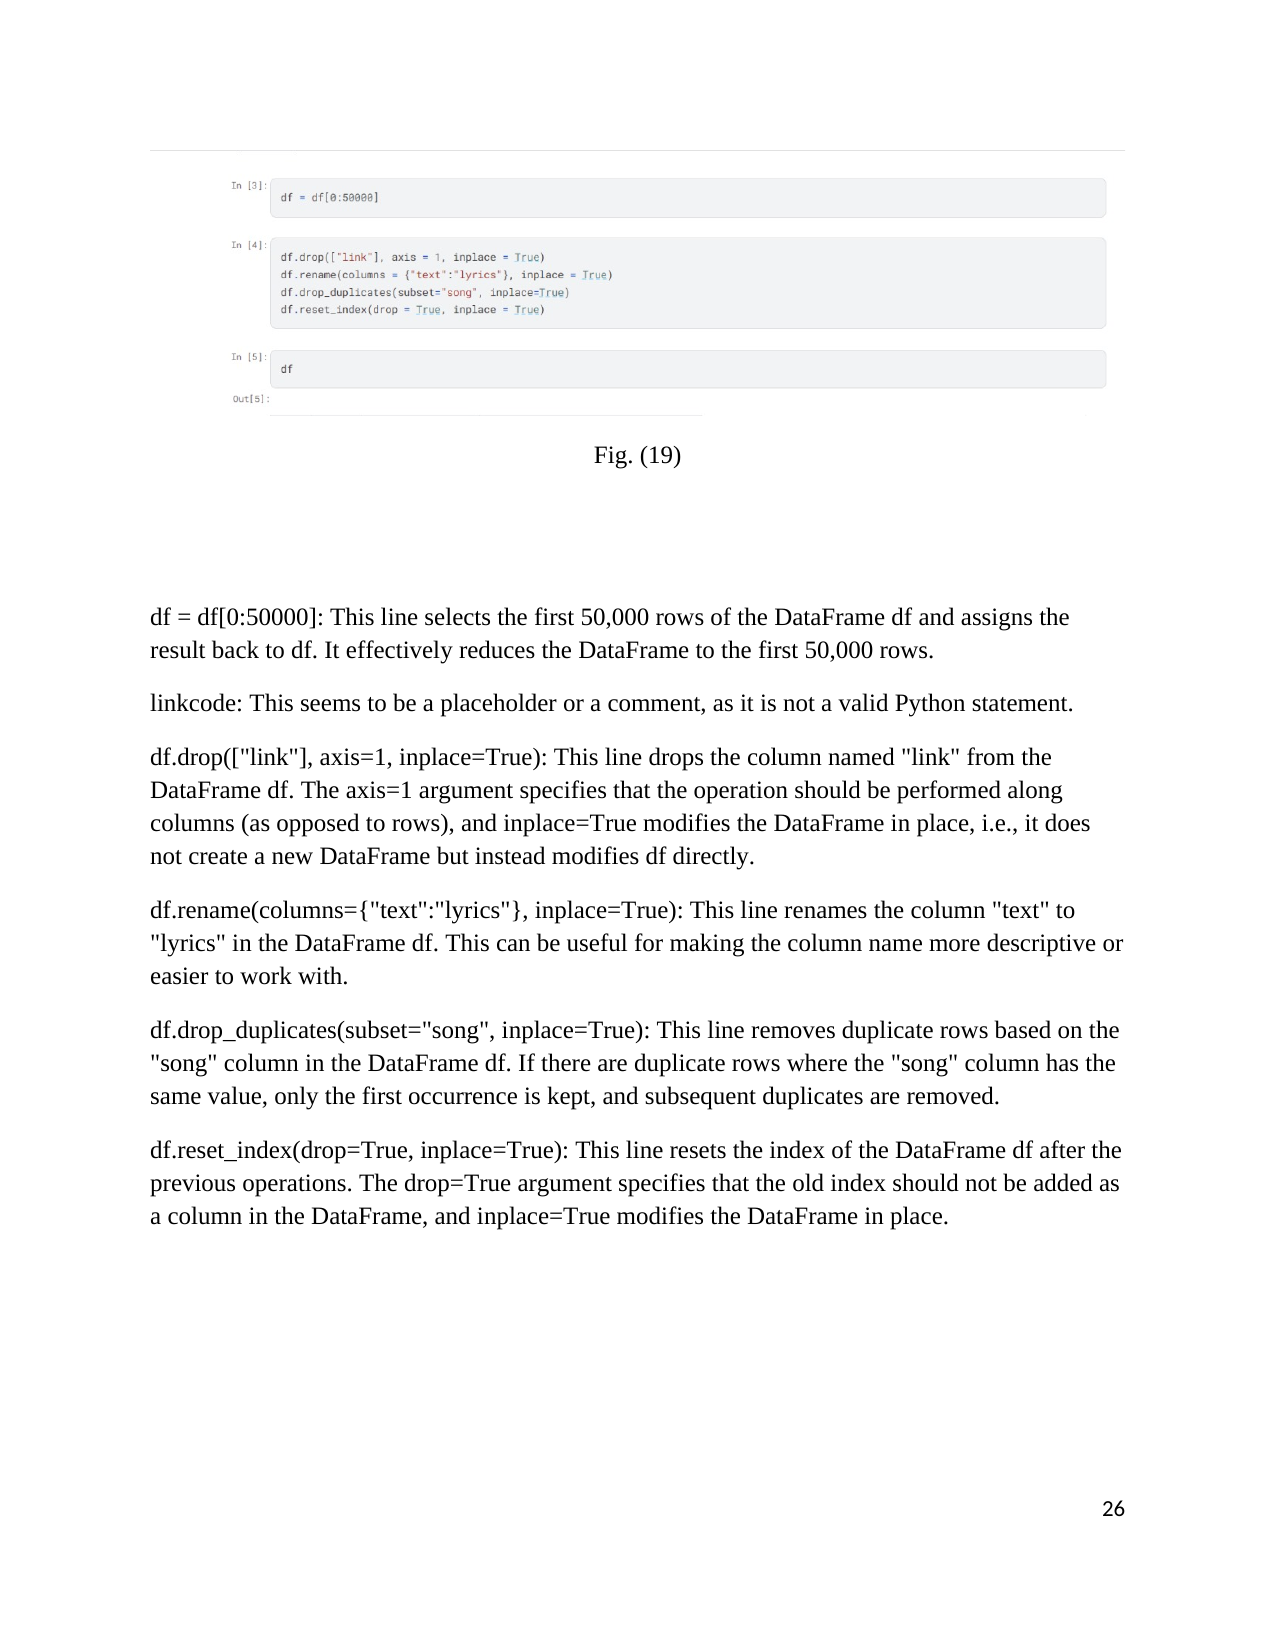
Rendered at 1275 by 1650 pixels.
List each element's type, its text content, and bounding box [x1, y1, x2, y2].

text Fig. (19) [150, 440, 1125, 469]
text df.reset_index(drop=True, inplace=True): This line resets the index of the DataFrame df after the previous operations. The drop=True argument specifies that the old index should not be added as a column in the DataFrame, and inplace=True modifies the DataFrame in place. [150, 1135, 1125, 1230]
text df.drop(["link"], axis=1, inplace=True): This line drops the column named "link" from the DataFrame df. The axis=1 argument specifies that the operation should be performed along columns (as opposed to rows), and inplace=True modifies the DataFrame in place, i.e., it does not create a new DataFrame but instead modifies df directly. [150, 742, 1125, 870]
text df = df[0:50000]: This line selects the first 50,000 rows of the DataFrame df and assigns the result back to df. It effectively reduces the DataFrame to the first 50,000 rows. [150, 602, 1125, 663]
text df.drop_duplicates(subset="song", inplace=True): This line removes duplicate rows based on the "song" column in the DataFrame df. If there are duplicate rows where the "song" column has the same value, only the first occurrence is kept, and subsequent duplicates are removed. [150, 1015, 1125, 1110]
text df.rename(columns={"text":"lyrics"}, inplace=True): This line renames the column "text" to "lyrics" in the DataFrame df. This can be useful for making the column name more descriptive or easier to work with. [150, 895, 1125, 990]
picture [150, 150, 1125, 416]
text linkcode: This seems to be a placeholder or a comment, as it is not a valid Python statement. [150, 688, 1125, 717]
